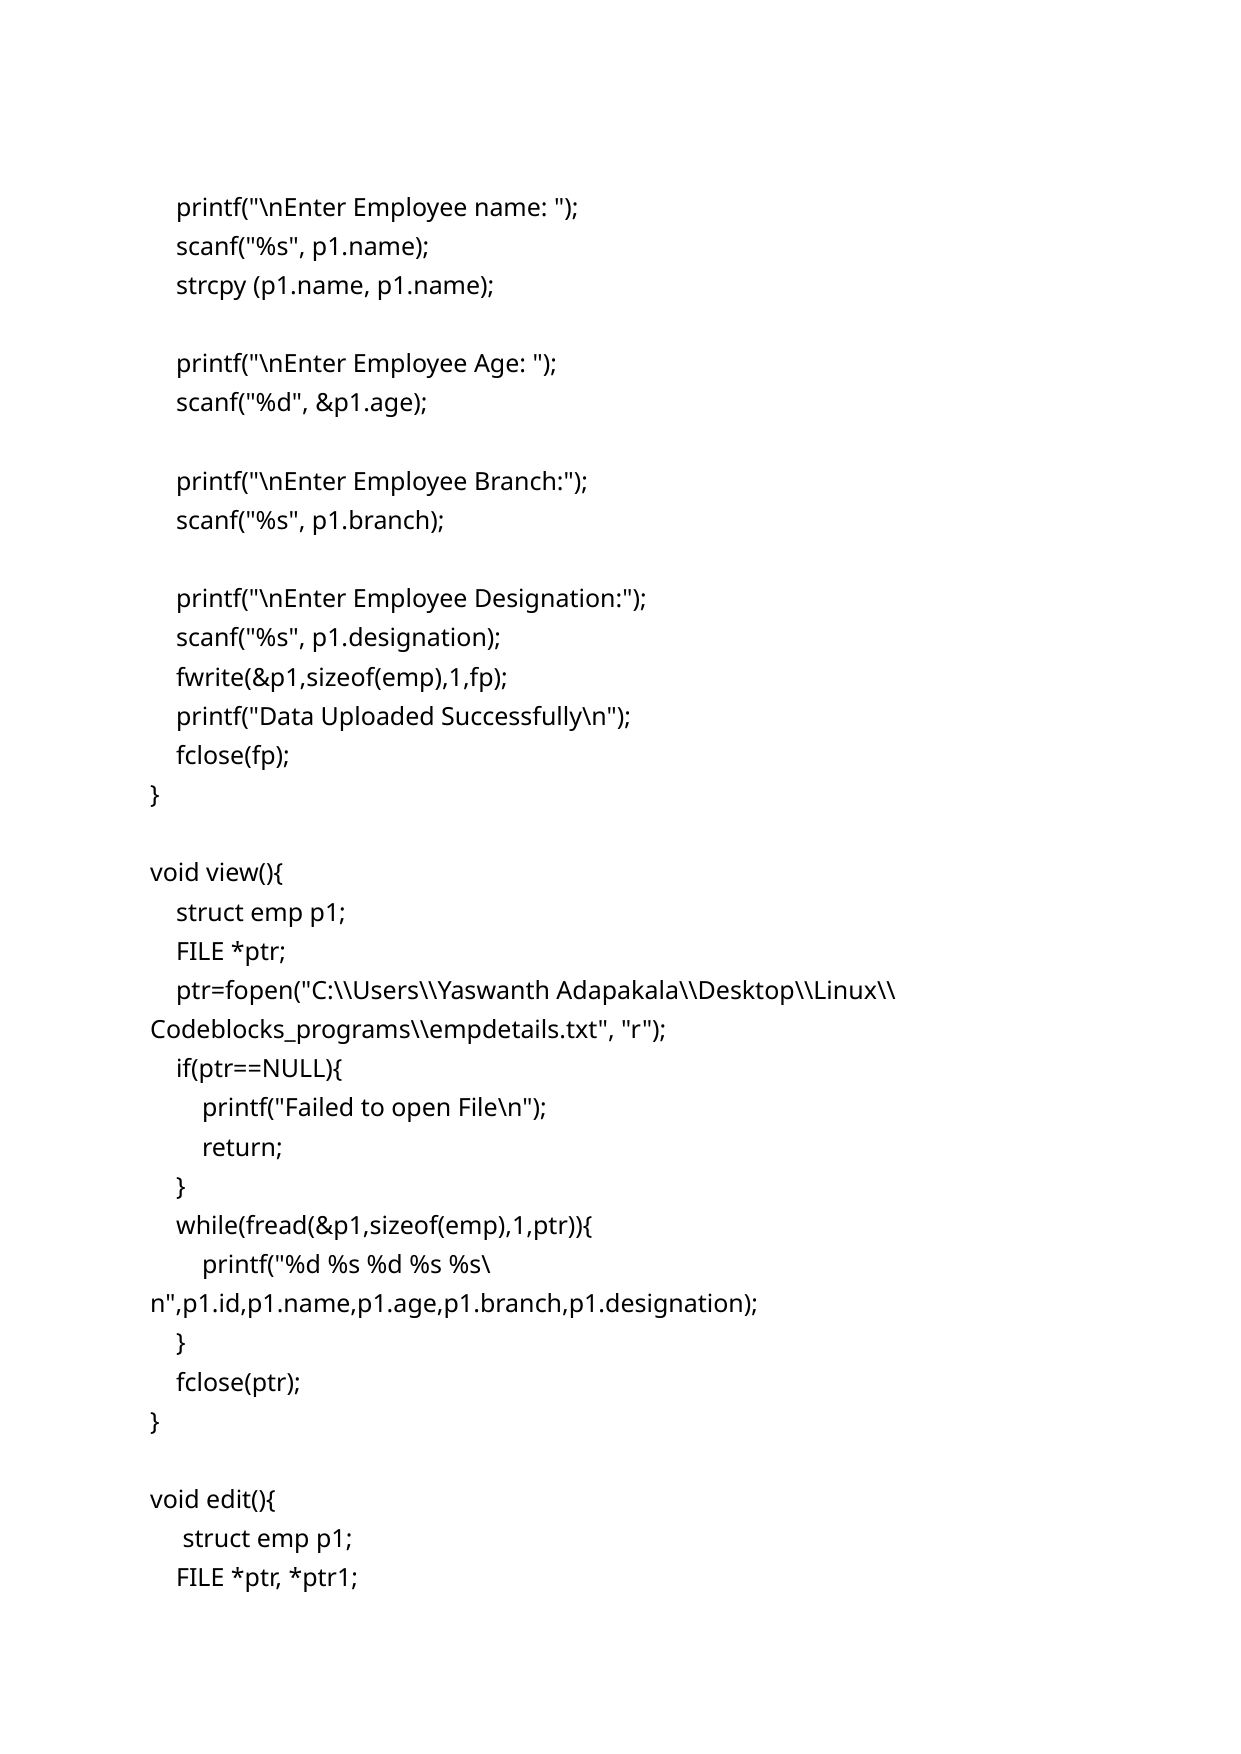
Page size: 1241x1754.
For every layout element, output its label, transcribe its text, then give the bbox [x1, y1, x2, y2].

text printf("%d %s %d %s %s\n",p1.id,p1.name,p1.age,p1.branch,p1.designation); [150, 1247, 1090, 1320]
text } [150, 1325, 1090, 1359]
text strcpy (p1.name, p1.name); [150, 267, 1090, 302]
text printf("Data Uploaded Successfully\n"); [150, 698, 1090, 732]
text scanf("%s", p1.branch); [150, 502, 1090, 537]
text printf("\nEnter Employee name: "); [150, 189, 1090, 223]
text printf("\nEnter Employee Designation:"); [150, 581, 1090, 615]
text fclose(ptr); [150, 1364, 1090, 1398]
text scanf("%s", p1.name); [150, 228, 1090, 262]
text void edit(){ [150, 1482, 1090, 1516]
text FILE *ptr, *ptr1; [150, 1560, 1090, 1594]
text scanf("%d", &p1.age); [150, 385, 1090, 419]
text ptr=fopen("C:\\Users\\Yaswanth Adapakala\\Desktop\\Linux\\Codeblocks_programs\\empdetails.txt", "r"); [150, 972, 1090, 1046]
text printf("Failed to open File\n"); [150, 1090, 1090, 1124]
text if(ptr==NULL){ [150, 1051, 1090, 1085]
text printf("\nEnter Employee Branch:"); [150, 463, 1090, 497]
text void view(){ [150, 855, 1090, 889]
text } [150, 1168, 1090, 1202]
text scanf("%s", p1.designation); [150, 620, 1090, 654]
text fclose(fp); [150, 737, 1090, 772]
text struct emp p1; [150, 894, 1090, 928]
text } [150, 777, 1090, 811]
text fwrite(&p1,sizeof(emp),1,fp); [150, 659, 1090, 693]
text return; [150, 1129, 1090, 1163]
text FILE *ptr; [150, 933, 1090, 967]
text while(fread(&p1,sizeof(emp),1,ptr)){ [150, 1207, 1090, 1242]
text struct emp p1; [150, 1521, 1090, 1555]
text printf("\nEnter Employee Age: "); [150, 346, 1090, 380]
text } [150, 1403, 1090, 1437]
